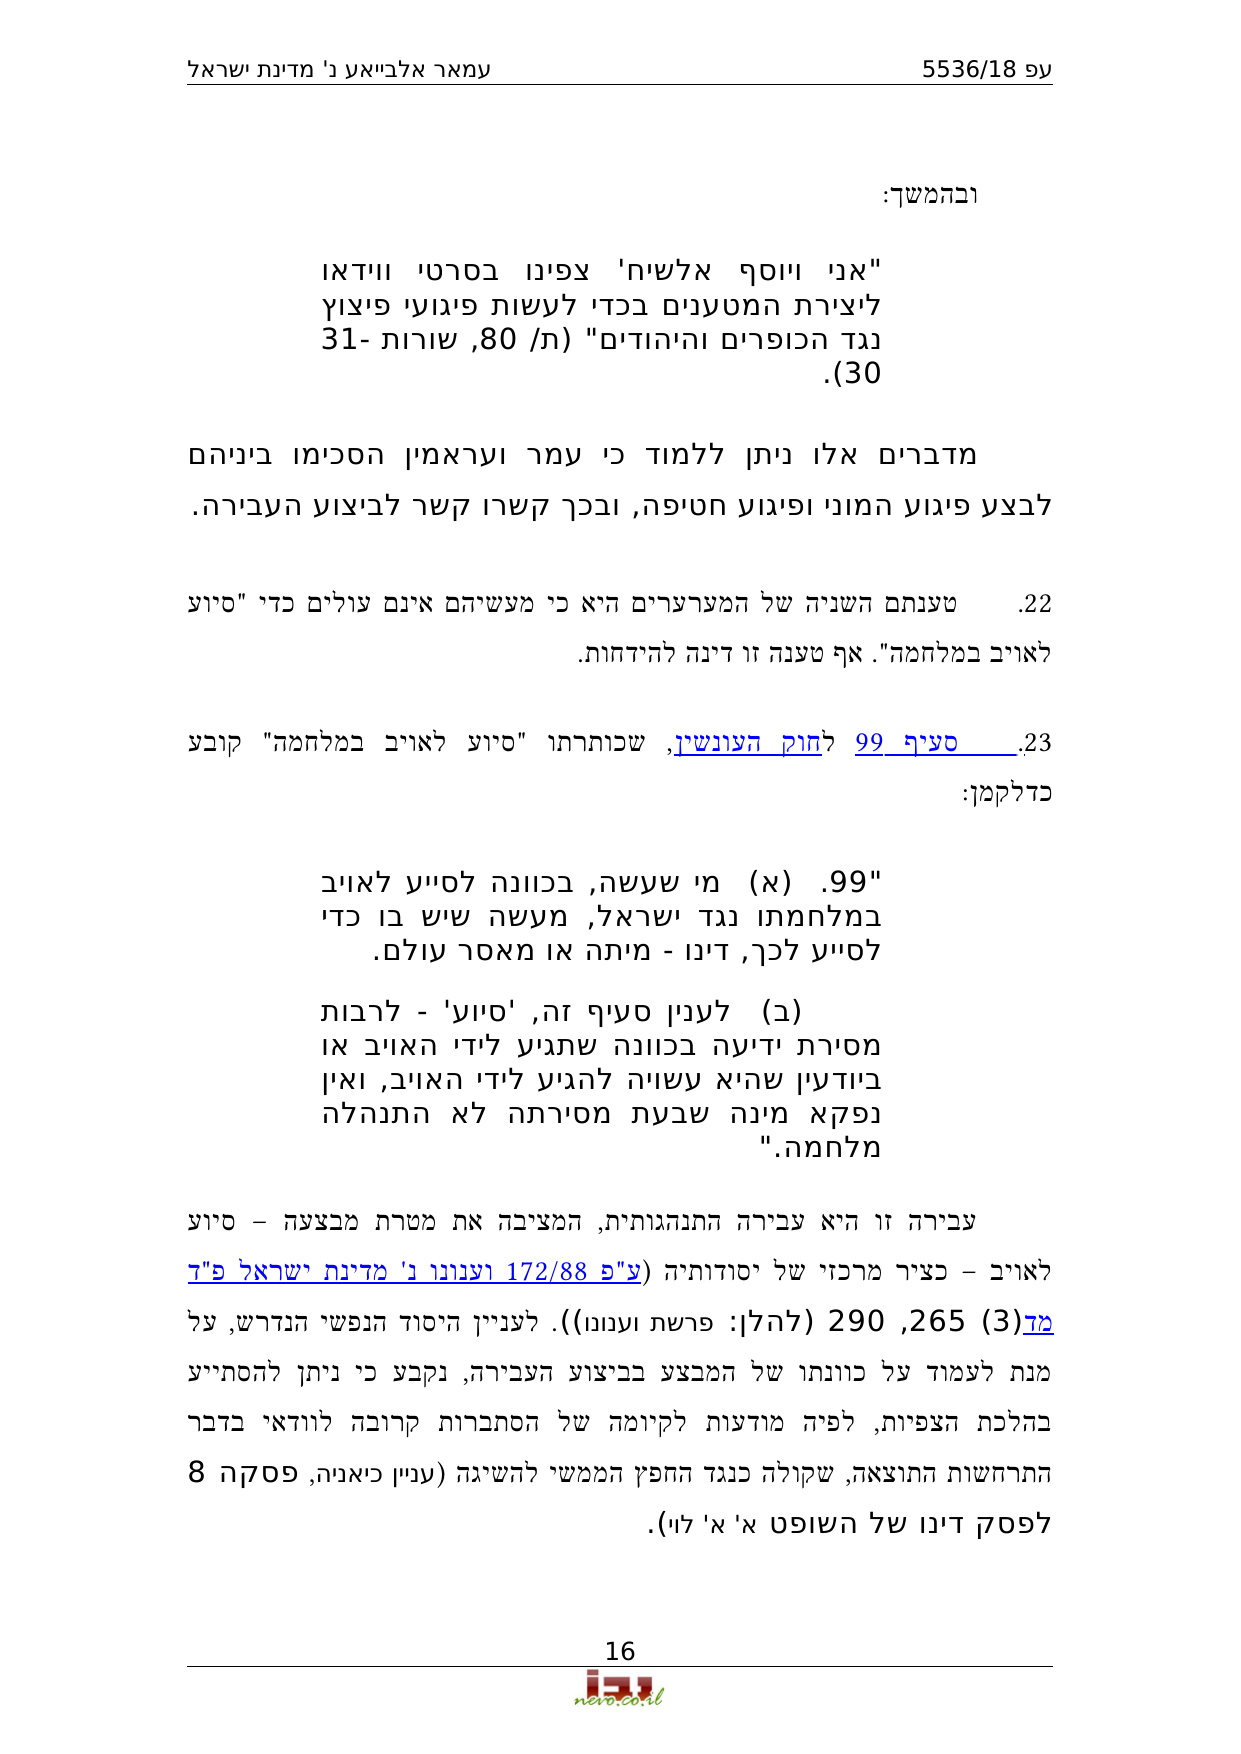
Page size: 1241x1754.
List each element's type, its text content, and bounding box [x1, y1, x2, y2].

text מדברים אלו ניתן ללמוד כי עמר ועראמין הסכימו ביניהם לבצע פיגוע המוני ופיגוע חטיפה, ובכך קשרו קשר לביצוע העבירה. [187, 437, 1053, 522]
list סעיף 99 לחוק העונשין, שכותרתו "סיוע לאויב במלחמה" קובע כדלקמן: [187, 726, 1053, 808]
picture [574, 1669, 666, 1707]
list ובהמשך: [187, 177, 1053, 210]
list טענתם השניה של המערערים היא כי מעשיהם אינם עולים כדי "סיוע לאויב במלחמה". אף טענה זו דינה להידחות. [187, 586, 1053, 669]
text "אני ויוסף אלשיח' צפינו בסרטי ווידאו ליצירת המטענים בכדי לעשות פיגועי פיצוץ נגד הכופרים והיהודים" (ת/ 80, שורות 31-30). [321, 253, 882, 390]
text (ב) לענין סעיף זה, 'סיוע' - לרבות מסירת ידיעה בכוונה שתגיע לידי האויב או ביודעין שהיא עשויה להגיע לידי האויב, ואין נפקא מינה שבעת מסירתה לא התנהלה מלחמה." [321, 994, 882, 1165]
text "99. (א) מי שעשה, בכוונה לסייע לאויב במלחמתו נגד ישראל, מעשה שיש בו כדי לסייע לכך, דינו - מיתה או מאסר עולם. [321, 864, 882, 967]
list עבירה זו היא עבירה התנהגותית, המציבה את מטרת מבצעהּ – סיוע לאויב – כציר מרכזי של יסודותיה (ע"פ 172/88 וענונו נ' מדינת ישראל פ"ד מד(3) 265, 290 (להלן: פרשת וענונו)). לעניין היסוד הנפשי הנדרש, על מנת לעמוד על כוונתו של המבצע בביצוע העבירה, נקבע כי ניתן להסתייע בהלכת הצפיות, לפיה מודעות לקיומה של הסתברות קרובה לוודאי בדבר התרחשות התוצאה, שקולה כנגד החפץ הממשי להשיגה (עניין כיאניה, פסקה 8 לפסק דינו של השופט א' א' לוי). [187, 1204, 1053, 1540]
